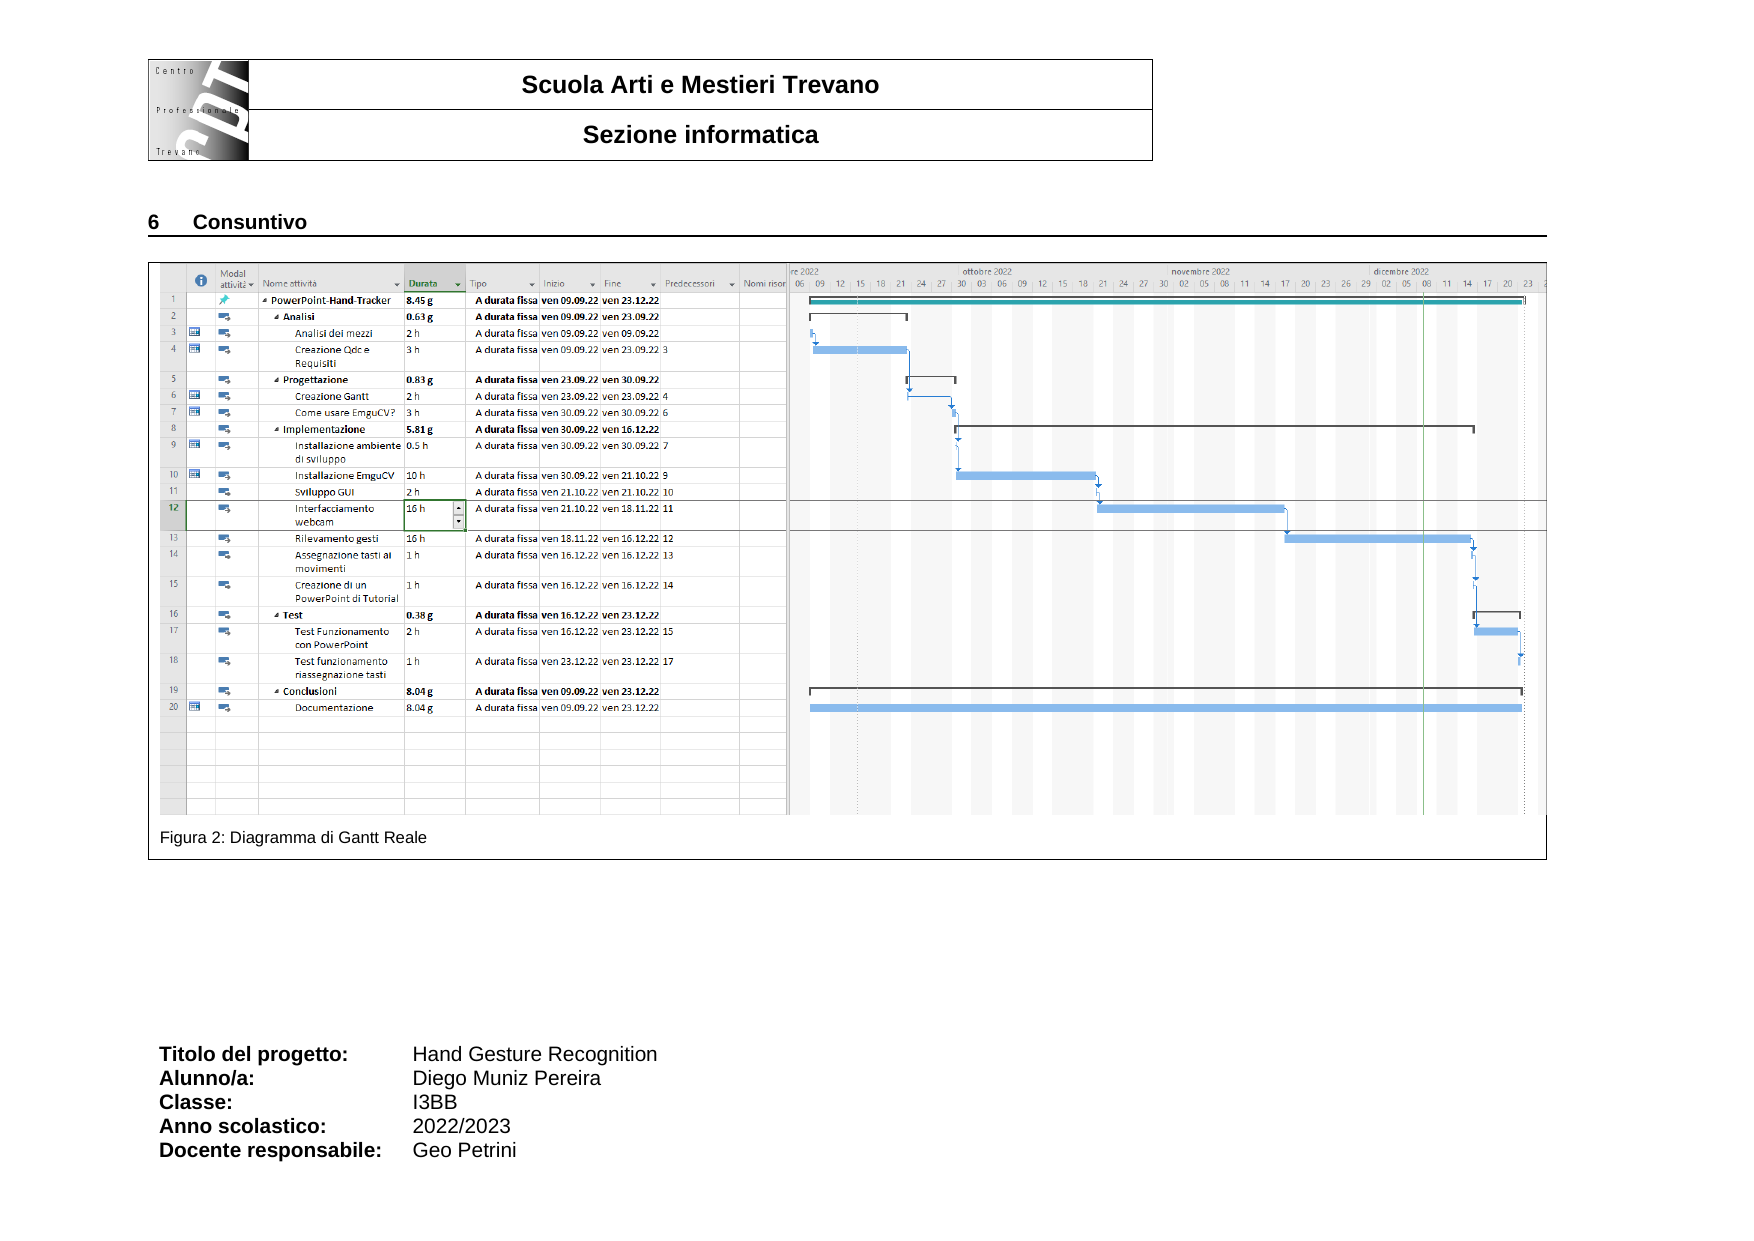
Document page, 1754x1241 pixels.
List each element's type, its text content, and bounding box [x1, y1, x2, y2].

picture [148, 60, 249, 160]
subtitle Consuntivo [148, 209, 1547, 235]
table_header Figura 2: Diagramma di Gantt Reale [149, 263, 1546, 859]
picture [159, 263, 1547, 815]
